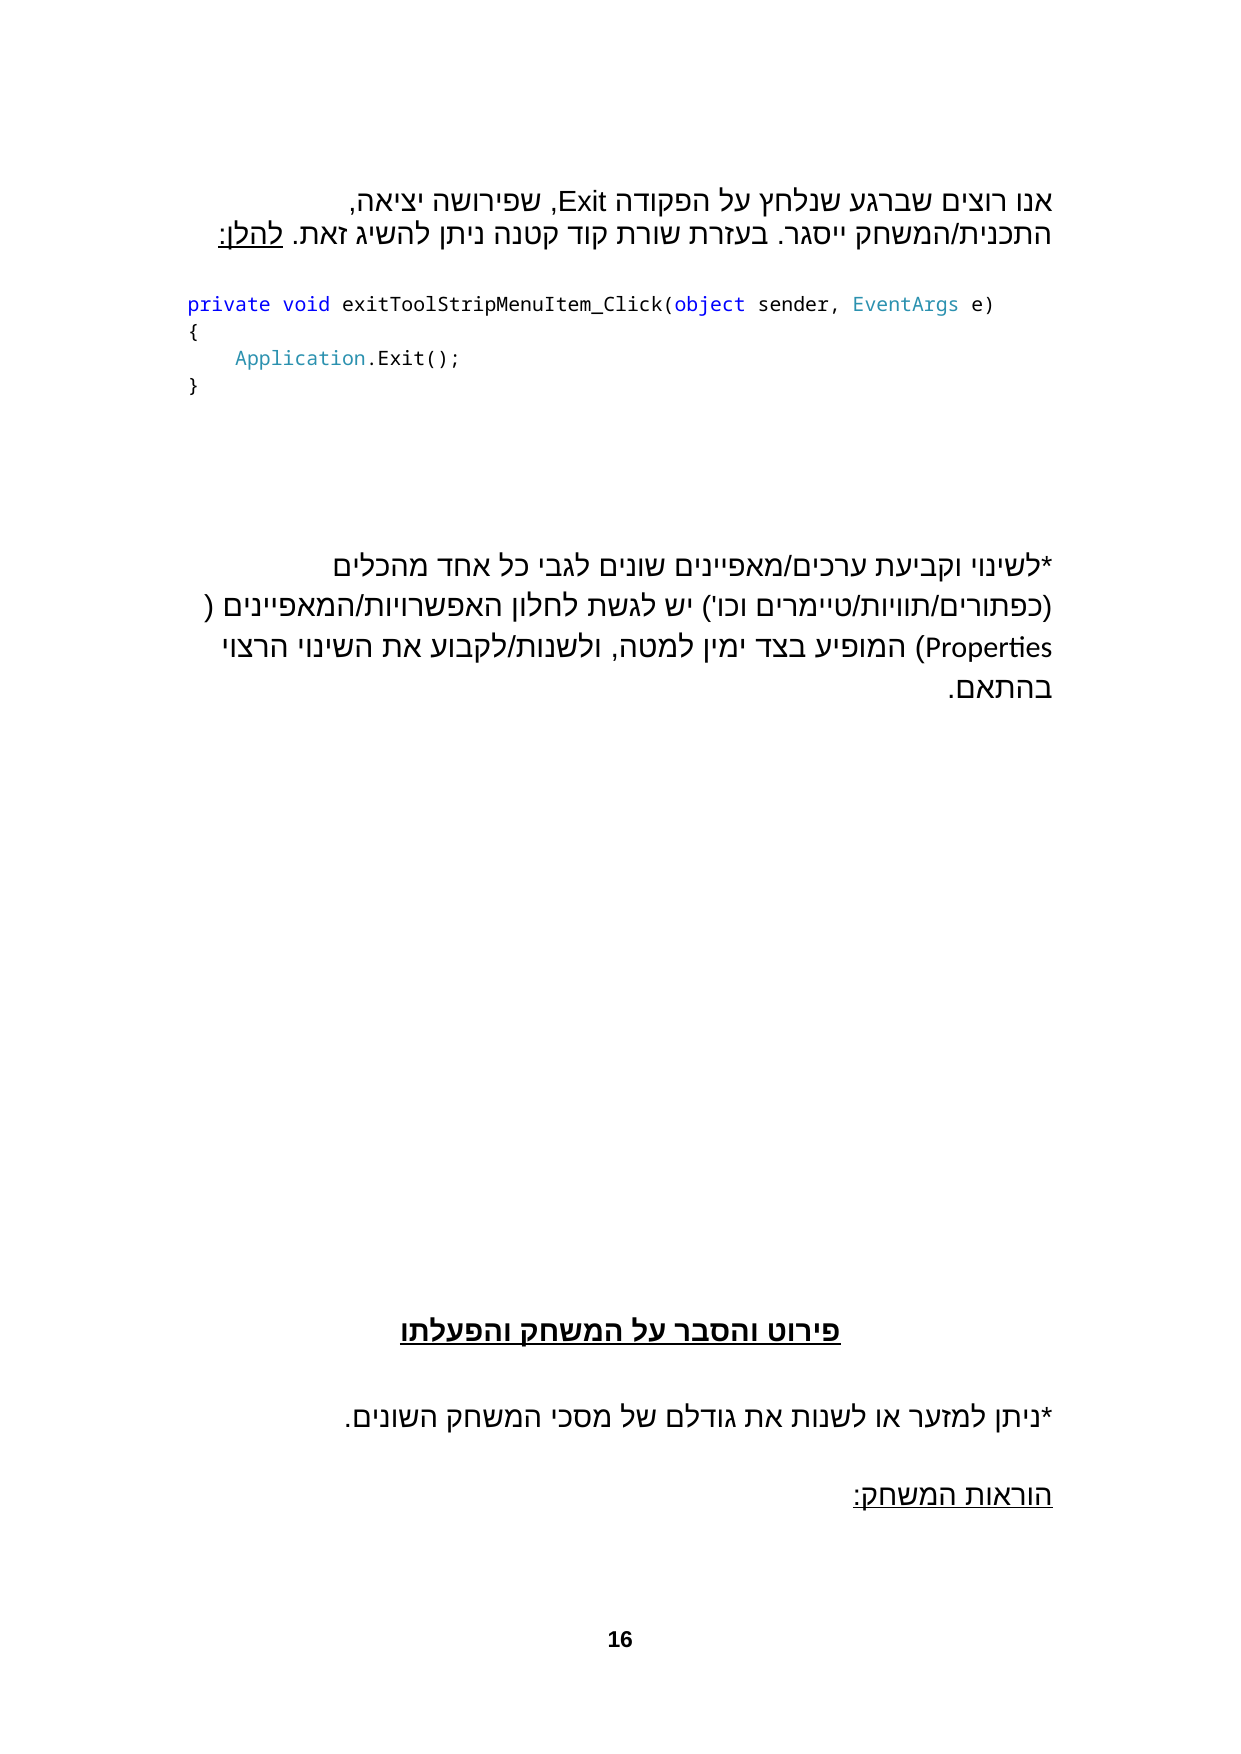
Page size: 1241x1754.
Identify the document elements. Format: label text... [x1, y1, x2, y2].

text אנו רוצים שברגע שנלחץ על הפקודה Exit, שפירושה יציאה, התכנית/המשחק ייסגר. בעזרת שורת קוד קטנה ניתן להשיג זאת. להלן: [187, 150, 1053, 251]
text { [187, 317, 1053, 344]
text *ניתן למזער או לשנות את גודלם של מסכי המשחק השונים. הוראות המשחק: [187, 1401, 1053, 1511]
text Application.Exit(); [187, 344, 1053, 371]
text *לשינוי וקביעת ערכים/מאפיינים שונים לגבי כל אחד מהכלים (כפתורים/תוויות/טיימרים וכו') יש לגשת לחלון האפשרויות/המאפיינים (Properties) המופיע בצד ימין למטה, ולשנות/לקבוע את השינוי הרצוי בהתאם. [187, 549, 1053, 705]
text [187, 290, 1053, 317]
text פירוט והסבר על המשחק והפעלתו [187, 1314, 1053, 1347]
text } [187, 371, 1053, 398]
